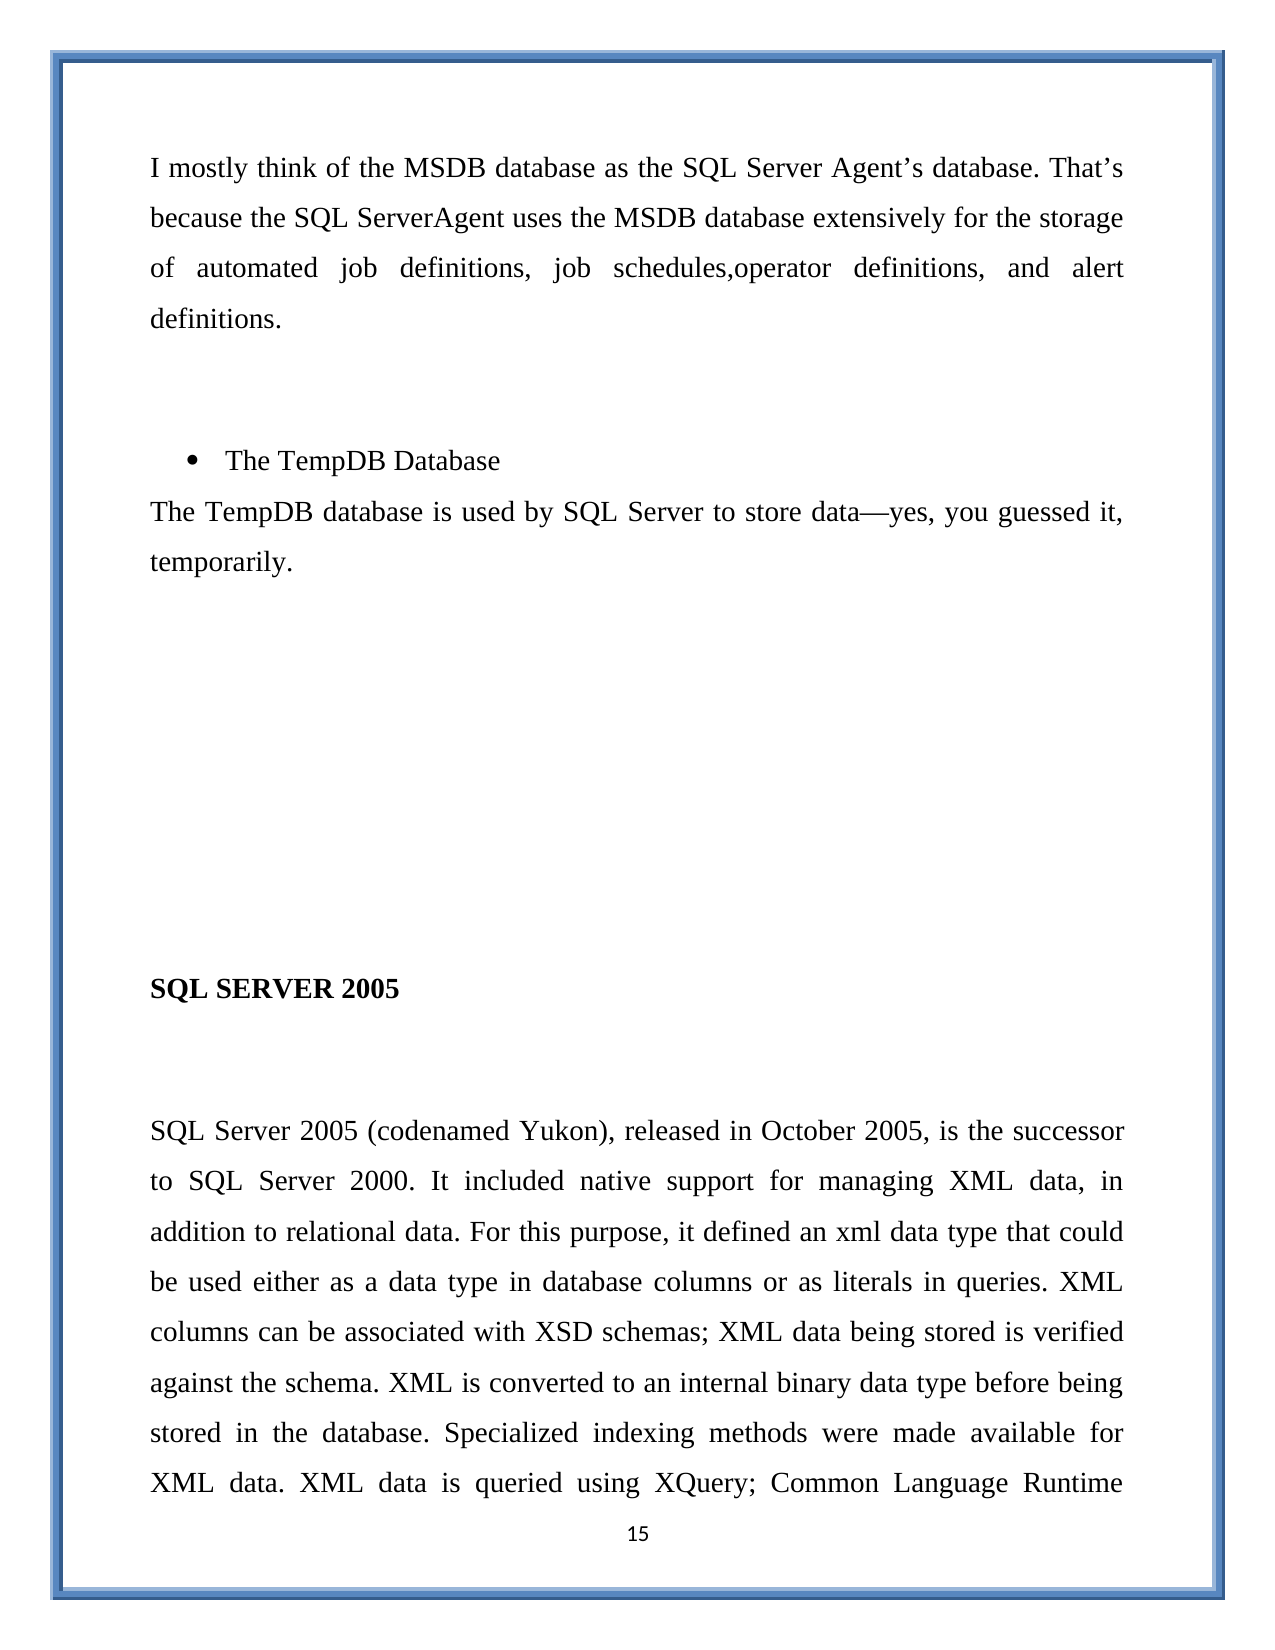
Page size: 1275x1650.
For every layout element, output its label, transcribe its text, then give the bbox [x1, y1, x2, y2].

text I mostly think of the MSDB database as the SQL Server Agent’s database. That’s because the SQL ServerAgent uses the MSDB database extensively for the storage of automated job definitions, job schedules,operator definitions, and alert definitions. [150, 150, 1125, 334]
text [150, 1113, 1125, 1499]
list The TempDB Database [187, 443, 1125, 477]
text SQL SERVER 2005 [150, 971, 1125, 1004]
text The TempDB database is used by SQL Server to store data—yes, you guessed it, temporarily. [150, 494, 1125, 577]
